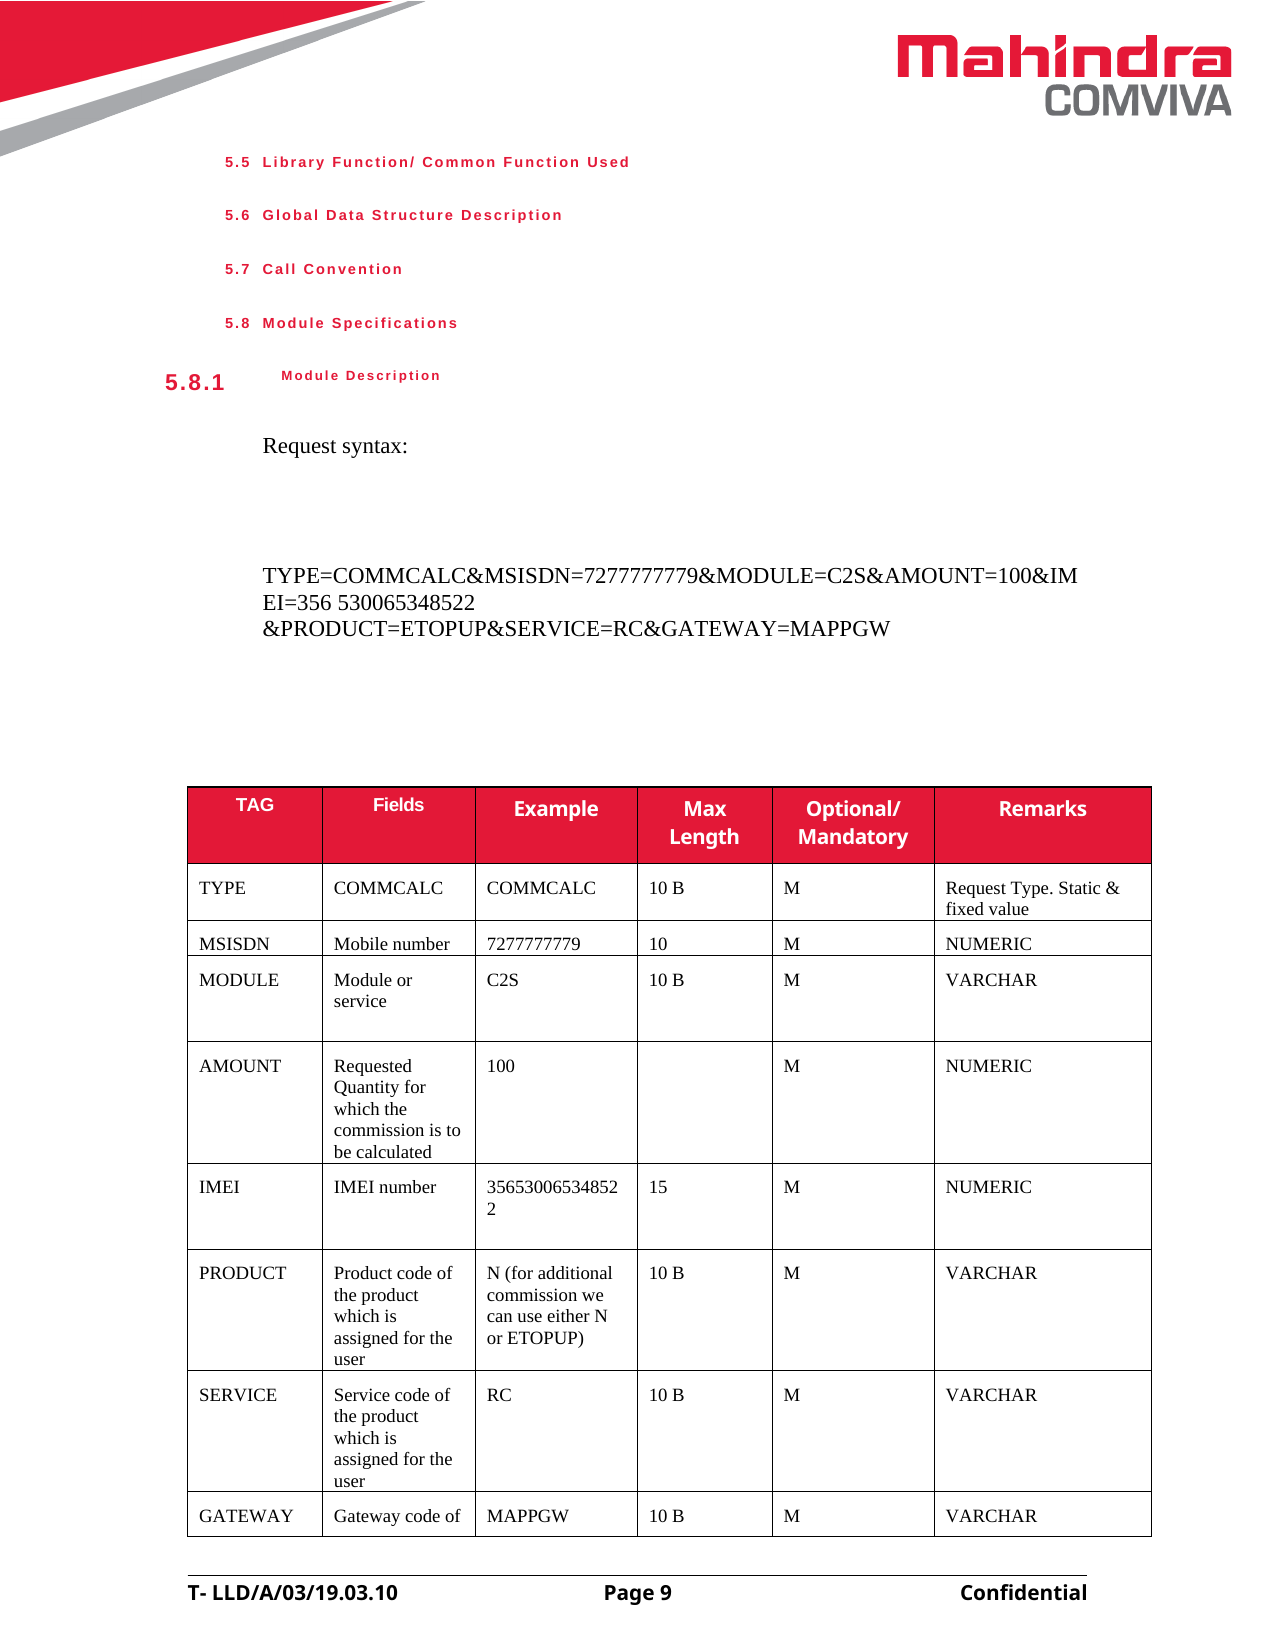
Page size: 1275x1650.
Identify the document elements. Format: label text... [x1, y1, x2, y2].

picture [897, 35, 1232, 116]
table_cell IMEI [188, 1164, 322, 1248]
table_cell Module or service [323, 956, 475, 1041]
table_header Optional/Mandatory [773, 788, 934, 863]
table_cell TYPE [188, 864, 322, 920]
table_cell 10 B [638, 1371, 772, 1491]
table_header TAG [188, 788, 322, 863]
table_cell M [773, 956, 934, 1041]
table_cell 10 B [638, 956, 772, 1041]
table_cell M [773, 1371, 934, 1491]
text TYPE=COMMCALC&MSISDN=7277777779&MODULE=C2S&AMOUNT=100&IM EI=356 530065348522 &PRODUCT=ETOPUP&SERVICE=RC&GATEWAY=MAPPGW [187, 562, 1087, 641]
table_cell PRODUCT [188, 1250, 322, 1370]
table_cell M [773, 1164, 934, 1248]
table_cell NUMERIC [935, 1042, 1151, 1162]
table_cell NUMERIC [935, 1164, 1151, 1248]
table_cell MSISDN [188, 921, 322, 955]
table_cell C2S [476, 956, 637, 1041]
table_cell Product code of the product which is assigned for the user [323, 1250, 475, 1370]
table_cell 100 [476, 1042, 637, 1162]
table_cell 10 B [638, 864, 772, 920]
subtitle Module Specifications [225, 315, 1087, 343]
table_cell 356530065348522 [476, 1164, 637, 1248]
table_cell M [773, 864, 934, 920]
subtitle Global Data Structure Description [225, 207, 1087, 236]
table_cell 7277777779 [476, 921, 637, 955]
table_cell 10 [638, 921, 772, 955]
text Request syntax: [187, 432, 1087, 459]
subtitle Module Description [165, 368, 1087, 395]
table_cell VARCHAR [935, 1250, 1151, 1370]
table_cell MODULE [188, 956, 322, 1041]
subtitle Call Convention [225, 261, 1087, 290]
table_cell 10 B [638, 1492, 772, 1536]
table_cell NUMERIC [935, 921, 1151, 955]
table_cell M [773, 1492, 934, 1536]
table_cell Mobile number [323, 921, 475, 955]
table_cell COMMCALC [476, 864, 637, 920]
subtitle Library Function/ Common Function Used [225, 153, 1087, 182]
table_header Max Length [638, 788, 772, 863]
table_cell SERVICE [188, 1371, 322, 1491]
table_cell VARCHAR [935, 1492, 1151, 1536]
table_cell Service code of the product which is assigned for the user [323, 1371, 475, 1491]
table_cell IMEI number [323, 1164, 475, 1248]
table_cell GATEWAY [188, 1492, 322, 1536]
table_header Fields [323, 788, 475, 863]
table_cell M [773, 1250, 934, 1370]
table_cell M [773, 1042, 934, 1162]
table_cell [638, 1042, 772, 1162]
table_cell 15 [638, 1164, 772, 1248]
table_cell AMOUNT [188, 1042, 322, 1162]
table_cell M [773, 921, 934, 955]
table_header Example [476, 788, 637, 863]
table_cell RC [476, 1371, 637, 1491]
table_header Remarks [935, 788, 1151, 863]
table_cell Requested Quantity for which the commission is to be calculated [323, 1042, 475, 1162]
table_cell COMMCALC [323, 864, 475, 920]
table_cell VARCHAR [935, 1371, 1151, 1491]
picture [0, 1, 426, 157]
table_cell Request Type. Static & fixed value [935, 864, 1151, 920]
table_cell MAPPGW [476, 1492, 637, 1536]
table_cell 10 B [638, 1250, 772, 1370]
table_cell N (for additional commission we can use either N or ETOPUP) [476, 1250, 637, 1370]
table_cell Gateway code of the product which is assigned for the user [323, 1492, 475, 1536]
table_cell VARCHAR [935, 956, 1151, 1041]
